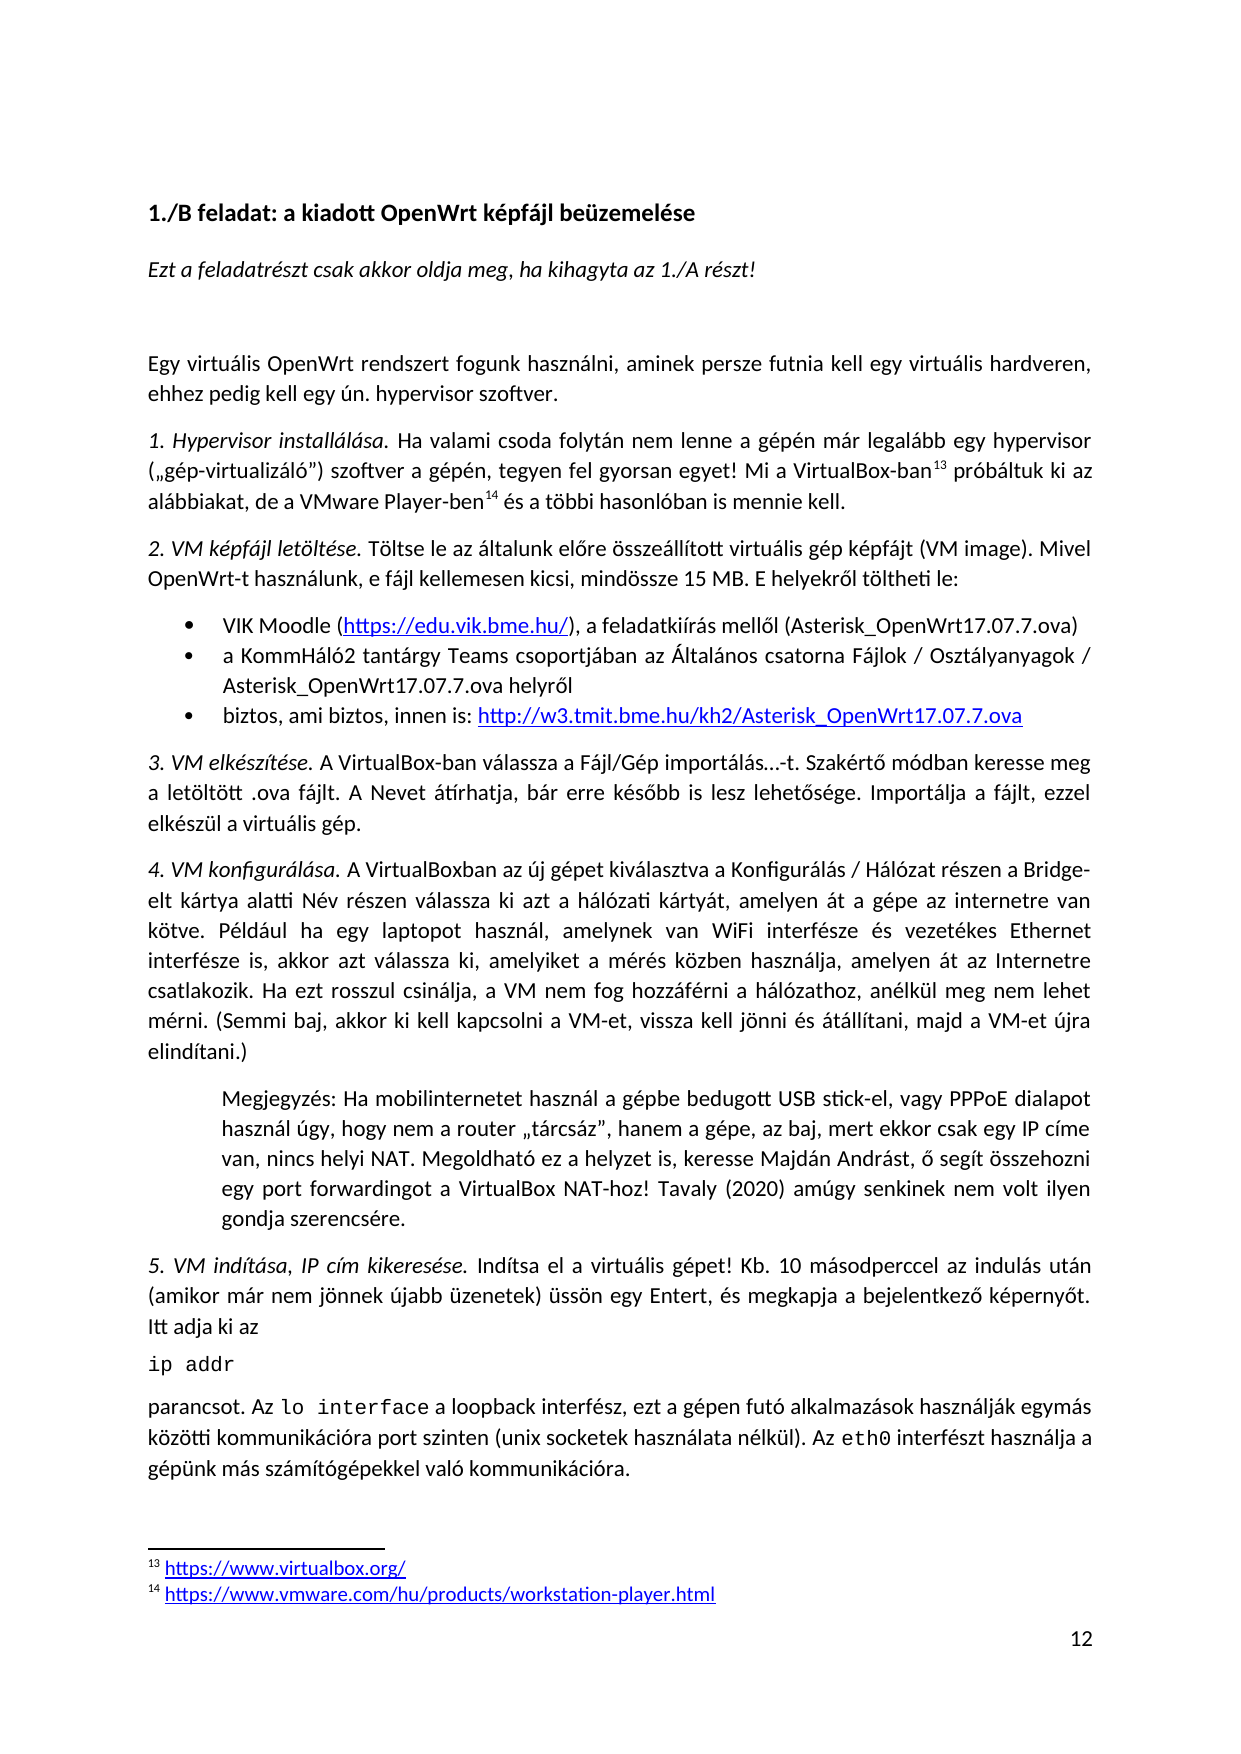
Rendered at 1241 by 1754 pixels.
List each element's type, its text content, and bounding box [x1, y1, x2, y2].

subtitle 1./B feladat: a kiadott OpenWrt képfájl beüzemelése [148, 198, 1093, 228]
list VIK Moodle (https://edu.vik.bme.hu/), a feladatkiírás mellől (Asterisk_OpenWrt17.07.7.ova) [185, 611, 1093, 639]
list a KommHáló2 tantárgy Teams csoportjában az Általános csatorna Fájlok / Osztályanyagok / Asterisk_OpenWrt17.07.7.ova helyről [185, 641, 1093, 699]
text 4. VM konfigurálása. A VirtualBoxban az új gépet kiválasztva a Konfigurálás / Hálózat részen a Bridge-elt kártya alatti Név részen válassza ki azt a hálózati kártyát, amelyen át a gépe az internetre van kötve. Például ha egy laptopot használ, amelynek van WiFi interfésze és vezetékes Ethernet interfésze is, akkor azt válassza ki, amelyiket a mérés közben használja, amelyen át az Internetre csatlakozik. Ha ezt rosszul csinálja, a VM nem fog hozzáférni a hálózathoz, anélkül meg nem lehet mérni. (Semmi baj, akkor ki kell kapcsolni a VM-et, vissza kell jönni és átállítani, majd a VM-et újra elindítani.) [148, 856, 1093, 1065]
text 5. VM indítása, IP cím kikeresése. Indítsa el a virtuális gépet! Kb. 10 másodperccel az indulás után (amikor már nem jönnek újabb üzenetek) üssön egy Entert, és megkapja a bejelentkező képernyőt. Itt adja ki az [148, 1251, 1093, 1340]
list biztos, ami biztos, innen is: http://w3.tmit.bme.hu/kh2/Asterisk_OpenWrt17.07.7.ova [185, 701, 1093, 729]
text Megjegyzés: Ha mobilinternetet használ a gépbe bedugott USB stick-el, vagy PPPoE dialapot használ úgy, hogy nem a router „tárcsáz”, hanem a gépe, az baj, mert ekkor csak egy IP címe van, nincs helyi NAT. Megoldható ez a helyzet is, keresse Majdán Andrást, ő segít összehozni egy port forwardingot a VirtualBox NAT-hoz! Tavaly (2020) amúgy senkinek nem volt ilyen gondja szerencsére. [221, 1084, 1093, 1232]
text 3. VM elkészítése. A VirtualBox-ban válassza a Fájl/Gép importálás…-t. Szakértő módban keresse meg a letöltött .ova fájlt. A Nevet átírhatja, bár erre később is lesz lehetősége. Importálja a fájlt, ezzel elkészül a virtuális gép. [148, 748, 1093, 837]
text ip addr [148, 1354, 1093, 1378]
text Ezt a feladatrészt csak akkor oldja meg, ha kihagyta az 1./A részt! [148, 256, 1093, 283]
text parancsot. Az lo interface a loopback interfész, ezt a gépen futó alkalmazások használják egymás közötti kommunikációra port szinten (unix socketek használata nélkül). Az eth0 interfészt használja a gépünk más számítógépekkel való kommunikációra. [148, 1392, 1093, 1482]
text 2. VM képfájl letöltése. Töltse le az általunk előre összeállított virtuális gép képfájt (VM image). Mivel OpenWrt-t használunk, e fájl kellemesen kicsi, mindössze 15 MB. E helyekről töltheti le: [148, 534, 1093, 592]
text Egy virtuális OpenWrt rendszert fogunk használni, aminek persze futnia kell egy virtuális hardveren, ehhez pedig kell egy ún. hypervisor szoftver. [148, 349, 1093, 407]
text 1. Hypervisor installálása. Ha valami csoda folytán nem lenne a gépén már legalább egy hypervisor („gép-virtualizáló”) szoftver a gépén, tegyen fel gyorsan egyet! Mi a VirtualBox-ban próbáltuk ki az alábbiakat, de a VMware Player-ben és a többi hasonlóban is mennie kell. [148, 426, 1093, 515]
